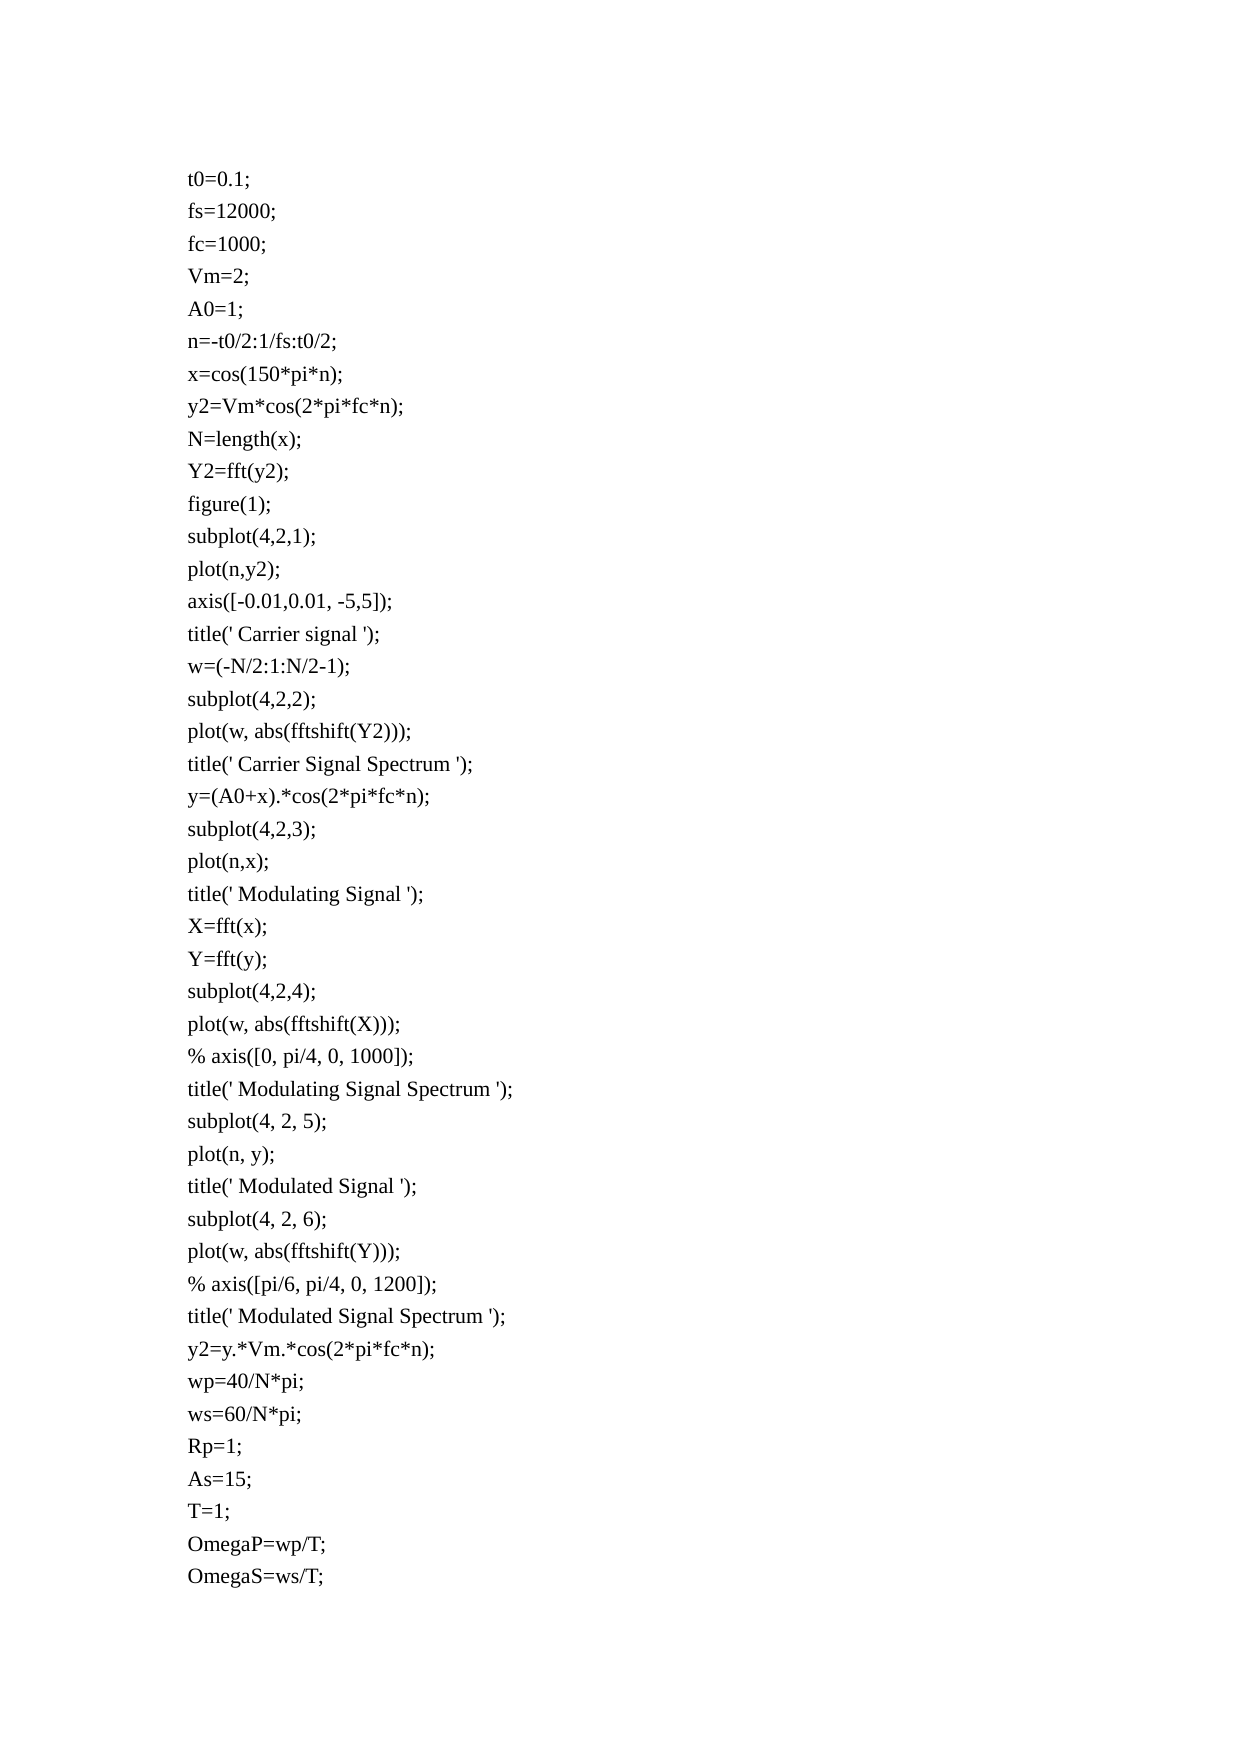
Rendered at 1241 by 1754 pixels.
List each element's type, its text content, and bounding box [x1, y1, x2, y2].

text plot(w, abs(fftshift(Y))); [187, 1234, 1053, 1267]
text x=cos(150*pi*n); [187, 357, 1053, 389]
text subplot(4,2,3); [187, 812, 1053, 844]
text T=1; [187, 1494, 1053, 1527]
text OmegaP=wp/T; [187, 1527, 1053, 1559]
text subplot(4,2,4); [187, 974, 1053, 1007]
text subplot(4, 2, 5); [187, 1104, 1053, 1137]
text y2=y.*Vm.*cos(2*pi*fc*n); [187, 1332, 1053, 1364]
text ws=60/N*pi; [187, 1397, 1053, 1429]
text plot(w, abs(fftshift(Y2))); [187, 714, 1053, 747]
text figure(1); [187, 487, 1053, 519]
text X=fft(x); [187, 909, 1053, 942]
text A0=1; [187, 292, 1053, 324]
text title(' Modulating Signal '); [187, 877, 1053, 909]
text plot(n,x); [187, 844, 1053, 877]
text N=length(x); [187, 422, 1053, 454]
text y=(A0+x).*cos(2*pi*fc*n); [187, 779, 1053, 812]
text axis([-0.01,0.01, -5,5]); [187, 584, 1053, 617]
text OmegaS=ws/T; [187, 1559, 1053, 1592]
text subplot(4,2,2); [187, 682, 1053, 714]
text t0=0.1; [187, 162, 1053, 194]
text w=(-N/2:1:N/2-1); [187, 649, 1053, 682]
text title(' Carrier Signal Spectrum '); [187, 747, 1053, 779]
text title(' Modulating Signal Spectrum '); [187, 1072, 1053, 1104]
text title(' Carrier signal '); [187, 617, 1053, 649]
text fc=1000; [187, 227, 1053, 259]
text Vm=2; [187, 259, 1053, 292]
text plot(w, abs(fftshift(X))); [187, 1007, 1053, 1039]
text wp=40/N*pi; [187, 1364, 1053, 1397]
text % axis([0, pi/4, 0, 1000]); [187, 1039, 1053, 1072]
text Rp=1; [187, 1429, 1053, 1462]
text As=15; [187, 1462, 1053, 1494]
text fs=12000; [187, 194, 1053, 227]
text % axis([pi/6, pi/4, 0, 1200]); [187, 1267, 1053, 1299]
text Y2=fft(y2); [187, 454, 1053, 487]
text y2=Vm*cos(2*pi*fc*n); [187, 389, 1053, 422]
text Y=fft(y); [187, 942, 1053, 974]
text subplot(4, 2, 6); [187, 1202, 1053, 1234]
text plot(n,y2); [187, 552, 1053, 584]
text n=-t0/2:1/fs:t0/2; [187, 324, 1053, 357]
text title(' Modulated Signal '); [187, 1169, 1053, 1202]
text title(' Modulated Signal Spectrum '); [187, 1299, 1053, 1332]
text plot(n, y); [187, 1137, 1053, 1169]
text subplot(4,2,1); [187, 519, 1053, 552]
